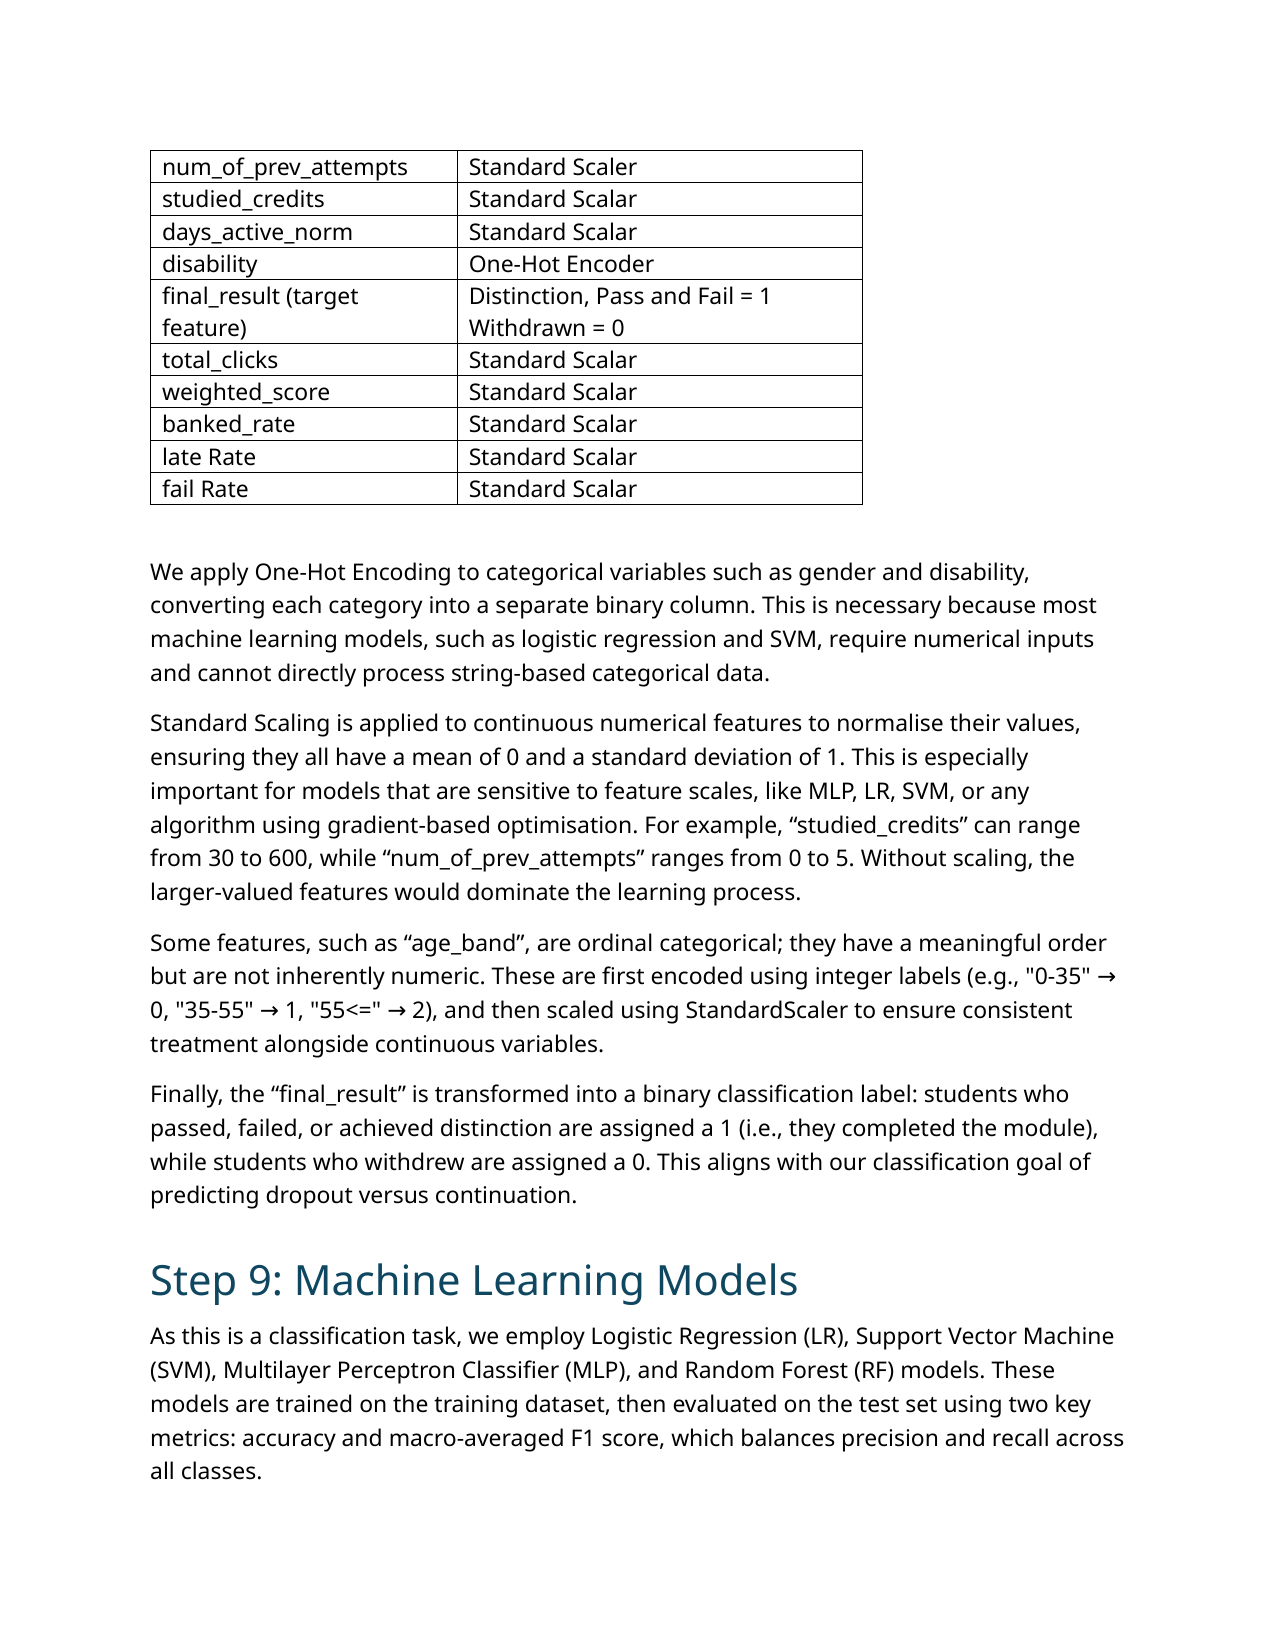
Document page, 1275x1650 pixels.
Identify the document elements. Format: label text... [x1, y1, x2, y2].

table_cell Standard Scalar [458, 376, 862, 407]
table_cell Distinction, Pass and Fail = 1 Withdrawn = 0 [458, 280, 862, 343]
subtitle Step 9: Machine Learning Models [150, 1251, 1125, 1307]
table_cell disability [151, 248, 457, 279]
table_cell One-Hot Encoder [458, 248, 862, 279]
text As this is a classification task, we employ Logistic Regression (LR), Support Vector Machine (SVM), Multilayer Perceptron Classifier (MLP), and Random Forest (RF) models. These models are trained on the training dataset, then evaluated on the test set using two key metrics: accuracy and macro-averaged F1 score, which balances precision and recall across all classes. [150, 1320, 1125, 1486]
table_cell studied_credits [151, 183, 457, 214]
table_cell days_active_norm [151, 216, 457, 247]
table_cell Standard Scalar [458, 441, 862, 472]
table_cell final_result (target feature) [151, 280, 457, 343]
text We apply One-Hot Encoding to categorical variables such as gender and disability, converting each category into a separate binary column. This is necessary because most machine learning models, such as logistic regression and SVM, require numerical inputs and cannot directly process string-based categorical data. [150, 556, 1125, 688]
table_cell late Rate [151, 441, 457, 472]
text Some features, such as “age_band”, are ordinal categorical; they have a meaningful order but are not inherently numeric. These are first encoded using integer labels (e.g., "0-35" → 0, "35-55" → 1, "55<=" → 2), and then scaled using StandardScaler to ensure consistent treatment alongside continuous variables. [150, 926, 1125, 1059]
table_cell Standard Scalar [458, 216, 862, 247]
table_cell Standard Scalar [458, 408, 862, 439]
table_cell total_clicks [151, 344, 457, 375]
table_cell fail Rate [151, 473, 457, 504]
text Finally, the “final_result” is transformed into a binary classification label: students who passed, failed, or achieved distinction are assigned a 1 (i.e., they completed the module), while students who withdrew are assigned a 0. This aligns with our classification goal of predicting dropout versus continuation. [150, 1078, 1125, 1211]
table_cell Standard Scalar [458, 183, 862, 214]
table_cell weighted_score [151, 376, 457, 407]
table_cell Standard Scaler [458, 151, 862, 182]
table_cell Standard Scalar [458, 344, 862, 375]
table_cell Standard Scalar [458, 473, 862, 504]
text Standard Scaling is applied to continuous numerical features to normalise their values, ensuring they all have a mean of 0 and a standard deviation of 1. This is especially important for models that are sensitive to feature scales, like MLP, LR, SVM, or any algorithm using gradient-based optimisation. For example, “studied_credits” can range from 30 to 600, while “num_of_prev_attempts” ranges from 0 to 5. Without scaling, the larger-valued features would dominate the learning process. [150, 707, 1125, 907]
table_cell num_of_prev_attempts [151, 151, 457, 182]
table_cell banked_rate [151, 408, 457, 439]
